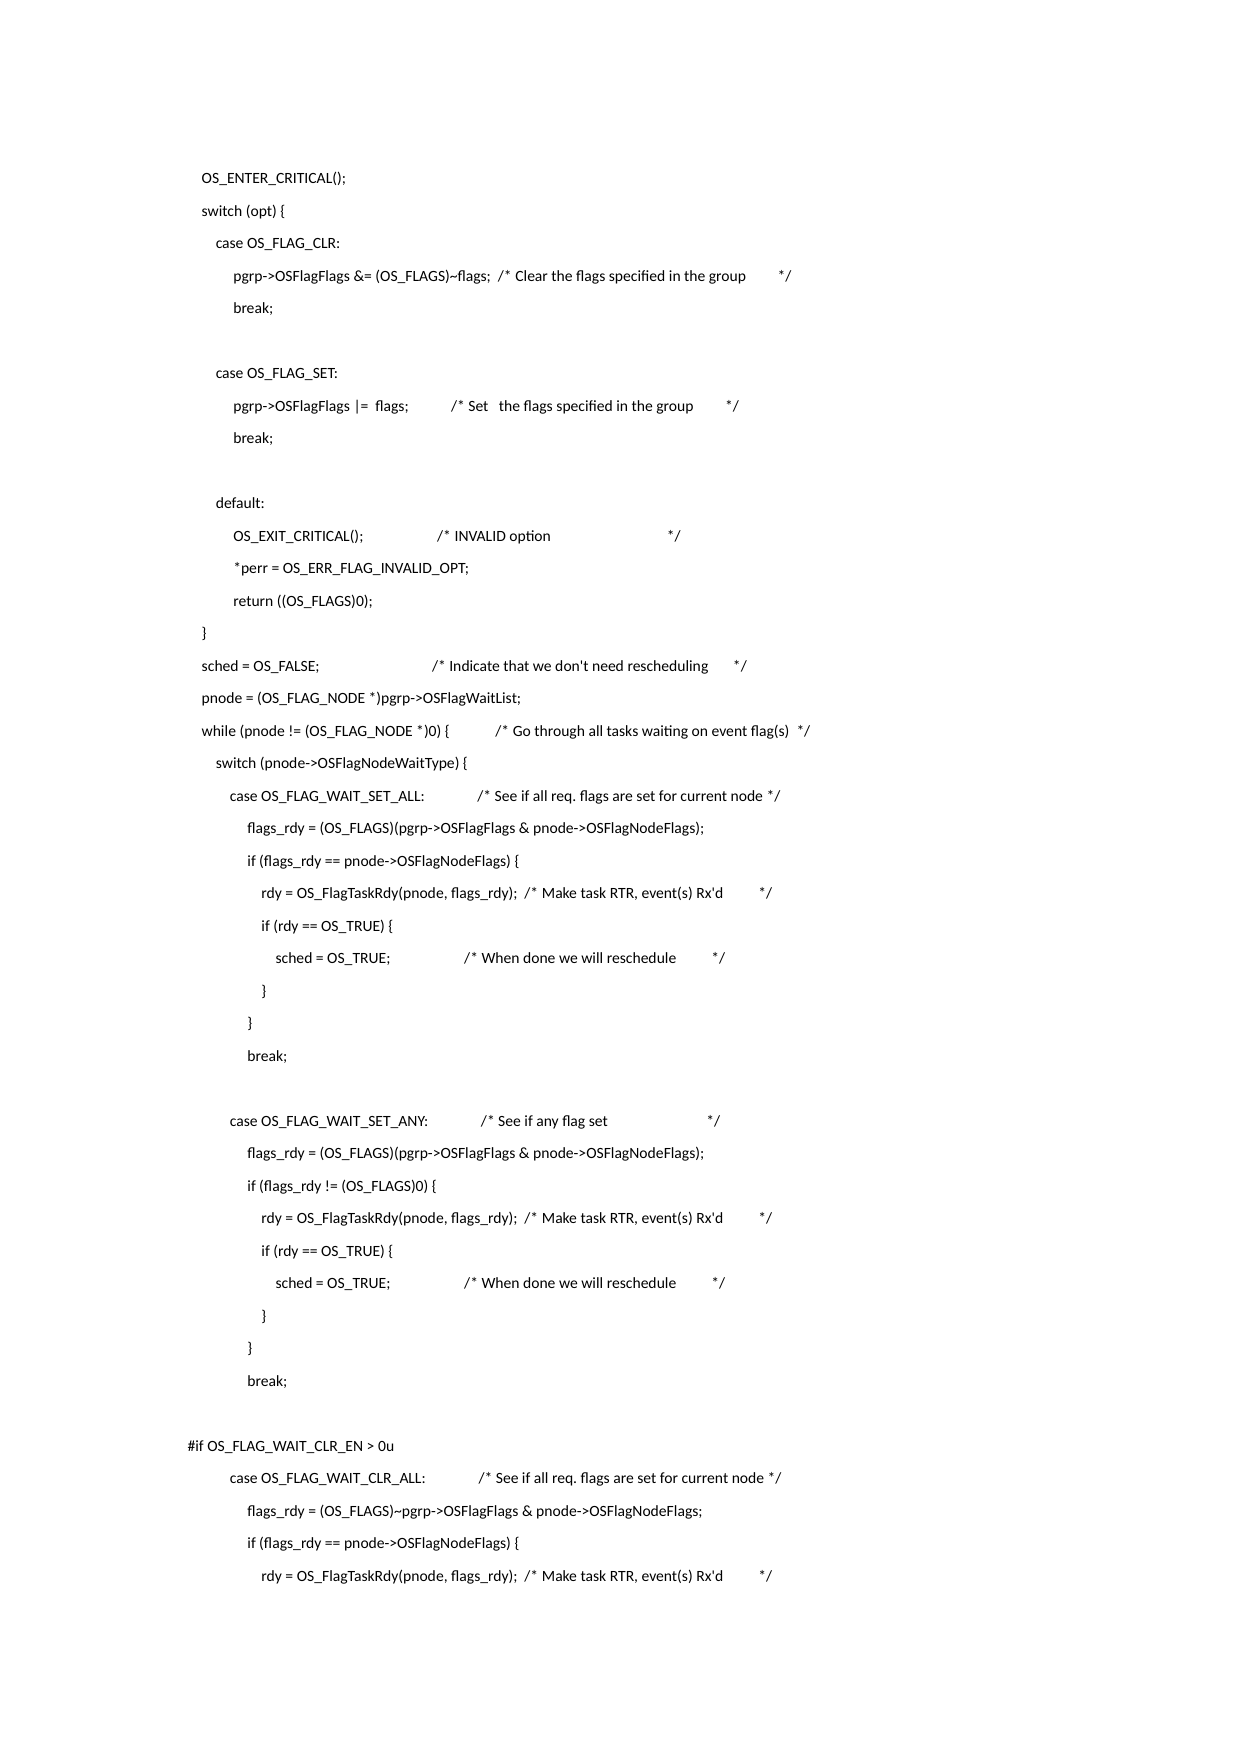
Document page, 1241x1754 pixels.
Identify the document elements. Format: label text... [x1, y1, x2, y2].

text if (flags_rdy == pnode->OSFlagNodeFlags) { [187, 1527, 1053, 1559]
text case OS_FLAG_CLR: [187, 227, 1053, 259]
text rdy = OS_FlagTaskRdy(pnode, flags_rdy); /* Make task RTR, event(s) Rx'd */ [187, 1202, 1053, 1234]
text pgrp->OSFlagFlags &= (OS_FLAGS)~flags; /* Clear the flags specified in the group */ [187, 259, 1053, 292]
text if (flags_rdy != (OS_FLAGS)0) { [187, 1169, 1053, 1202]
text } [187, 1299, 1053, 1332]
text OS_EXIT_CRITICAL(); /* INVALID option */ [187, 519, 1053, 552]
text case OS_FLAG_WAIT_CLR_ALL: /* See if all req. flags are set for current node */ [187, 1462, 1053, 1494]
text flags_rdy = (OS_FLAGS)(pgrp->OSFlagFlags & pnode->OSFlagNodeFlags); [187, 1137, 1053, 1169]
text OS_ENTER_CRITICAL(); [187, 162, 1053, 194]
text while (pnode != (OS_FLAG_NODE *)0) { /* Go through all tasks waiting on event flag(s) */ [187, 714, 1053, 747]
text *perr = OS_ERR_FLAG_INVALID_OPT; [187, 552, 1053, 584]
text flags_rdy = (OS_FLAGS)(pgrp->OSFlagFlags & pnode->OSFlagNodeFlags); [187, 812, 1053, 844]
text rdy = OS_FlagTaskRdy(pnode, flags_rdy); /* Make task RTR, event(s) Rx'd */ [187, 1559, 1053, 1592]
text pgrp->OSFlagFlags |= flags; /* Set the flags specified in the group */ [187, 389, 1053, 422]
text } [187, 617, 1053, 649]
text sched = OS_TRUE; /* When done we will reschedule */ [187, 942, 1053, 974]
text } [187, 974, 1053, 1007]
text default: [187, 487, 1053, 519]
text break; [187, 1039, 1053, 1072]
text pnode = (OS_FLAG_NODE *)pgrp->OSFlagWaitList; [187, 682, 1053, 714]
text rdy = OS_FlagTaskRdy(pnode, flags_rdy); /* Make task RTR, event(s) Rx'd */ [187, 877, 1053, 909]
text case OS_FLAG_SET: [187, 357, 1053, 389]
text switch (opt) { [187, 194, 1053, 227]
text break; [187, 292, 1053, 324]
text return ((OS_FLAGS)0); [187, 584, 1053, 617]
text case OS_FLAG_WAIT_SET_ANY: /* See if any flag set */ [187, 1104, 1053, 1137]
text switch (pnode->OSFlagNodeWaitType) { [187, 747, 1053, 779]
text break; [187, 1364, 1053, 1397]
text sched = OS_TRUE; /* When done we will reschedule */ [187, 1267, 1053, 1299]
text #if OS_FLAG_WAIT_CLR_EN > 0u [187, 1429, 1053, 1462]
text case OS_FLAG_WAIT_SET_ALL: /* See if all req. flags are set for current node */ [187, 779, 1053, 812]
text if (flags_rdy == pnode->OSFlagNodeFlags) { [187, 844, 1053, 877]
text break; [187, 422, 1053, 454]
text } [187, 1332, 1053, 1364]
text sched = OS_FALSE; /* Indicate that we don't need rescheduling */ [187, 649, 1053, 682]
text } [187, 1007, 1053, 1039]
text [187, 1494, 1053, 1527]
text if (rdy == OS_TRUE) { [187, 909, 1053, 942]
text if (rdy == OS_TRUE) { [187, 1234, 1053, 1267]
